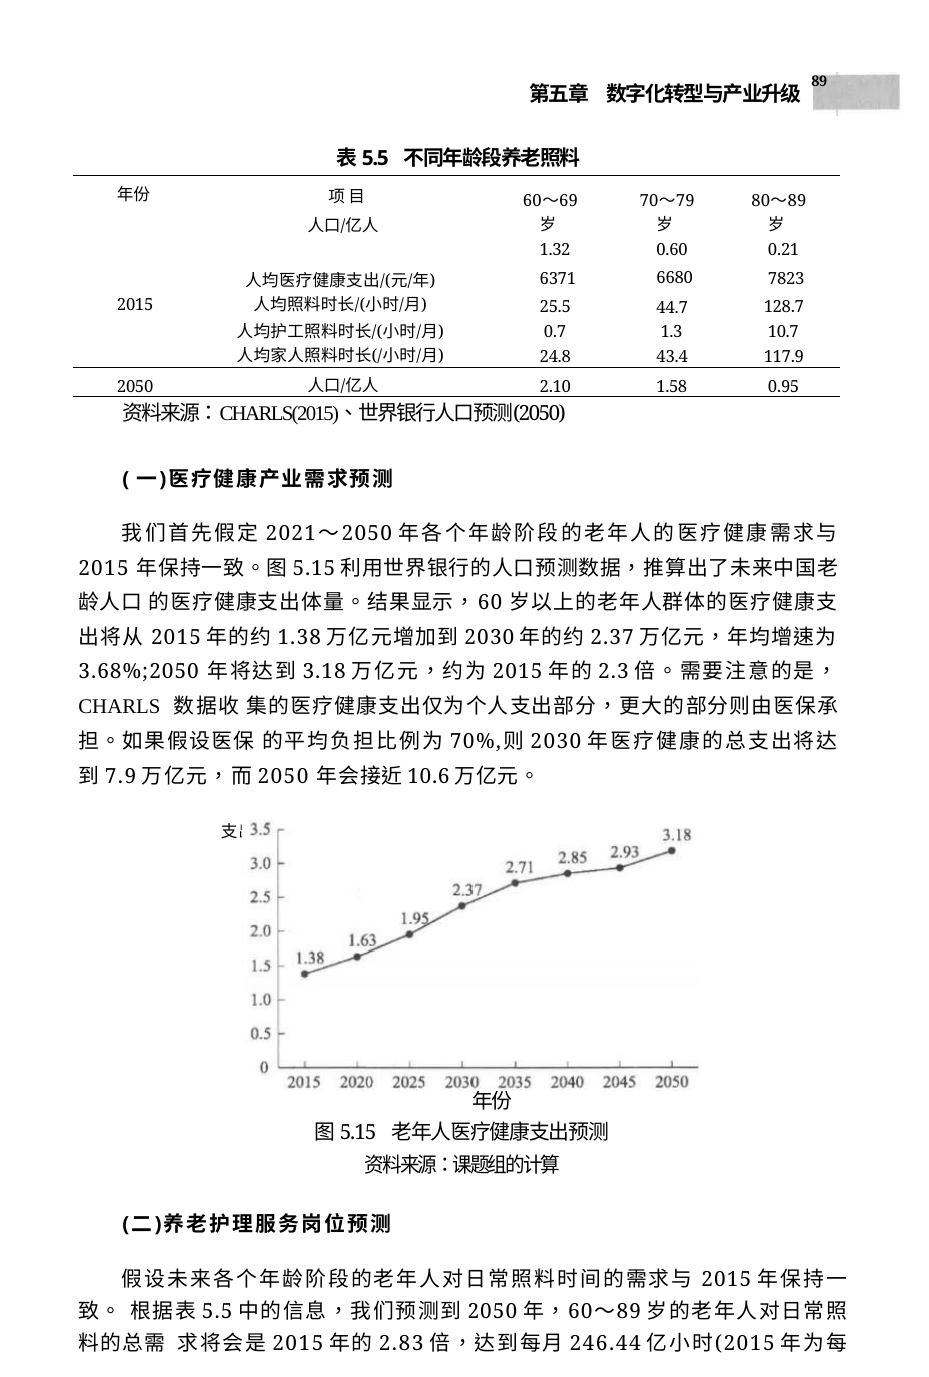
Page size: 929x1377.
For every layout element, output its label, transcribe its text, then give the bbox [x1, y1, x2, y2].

text 资料来源：CHARLS(2015)、世界银行人口预测(2050) [122, 400, 900, 425]
table_cell 2.10 [483, 368, 613, 396]
table_cell 6680 44.7 1.3 43.4 [613, 262, 727, 367]
text 图5.15 老年人医疗健康支出预测 [314, 1123, 900, 1152]
table_cell 6371 25.5 0.7 24.8 [483, 262, 613, 367]
table_header 60～69岁 1.32 [483, 176, 613, 262]
text 表5.5 不同年龄段养老照料 [337, 144, 900, 171]
picture [241, 811, 702, 1091]
text 资料来源：课题组的计算 [364, 1152, 900, 1178]
table_cell 2050 [73, 368, 192, 396]
table_cell 人均医疗健康支出/(元/年) 人均照料时长/(小时/月) 人均护工照料时长/(小时/月) 人均家人照料时长(/小时/月) [193, 262, 483, 367]
text (二)养老护理服务岗位预测 [122, 1210, 900, 1236]
table_header 项 目 人口/亿人 [193, 176, 483, 262]
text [78, 1264, 847, 1357]
text ( 一)医疗健康产业需求预测 [122, 466, 900, 492]
table_header 80～89岁 0.21 [727, 176, 840, 262]
table_cell 2015 [73, 262, 192, 367]
table_cell 人口/亿人 [193, 368, 483, 396]
table_cell 1.58 [613, 368, 727, 396]
text 我们首先假定2021～2050年各个年龄阶段的老年人的医疗健康需求与2015 年保持一致。图5.15利用世界银行的人口预测数据，推算出了未来中国老龄人口 的医疗健康支出体量。结果显示，60 岁以上的老年人群体的医疗健康支出将从 2015年的约1.38万亿元增加到2030年的约2.37万亿元，年均增速为3.68%;2050 年将达到3.18万亿元，约为2015年的2.3倍。需要注意的是， CHARLS 数据收 集的医疗健康支出仅为个人支出部分，更大的部分则由医保承担。如果假设医保 的平均负担比例为70%,则2030年医疗健康的总支出将达到7.9万亿元，而2050 年会接近10.6万亿元。 [78, 518, 838, 789]
table_header 70～79岁 0.60 [613, 176, 727, 262]
table_header 年份 [73, 176, 192, 262]
table_cell 0.95 [727, 368, 840, 396]
text 年份 [472, 1088, 900, 1113]
picture [813, 72, 901, 116]
table_cell 7823 128.7 10.7 117.9 [727, 262, 840, 367]
text 第五章 数字化转型与产业升级 [529, 80, 900, 107]
